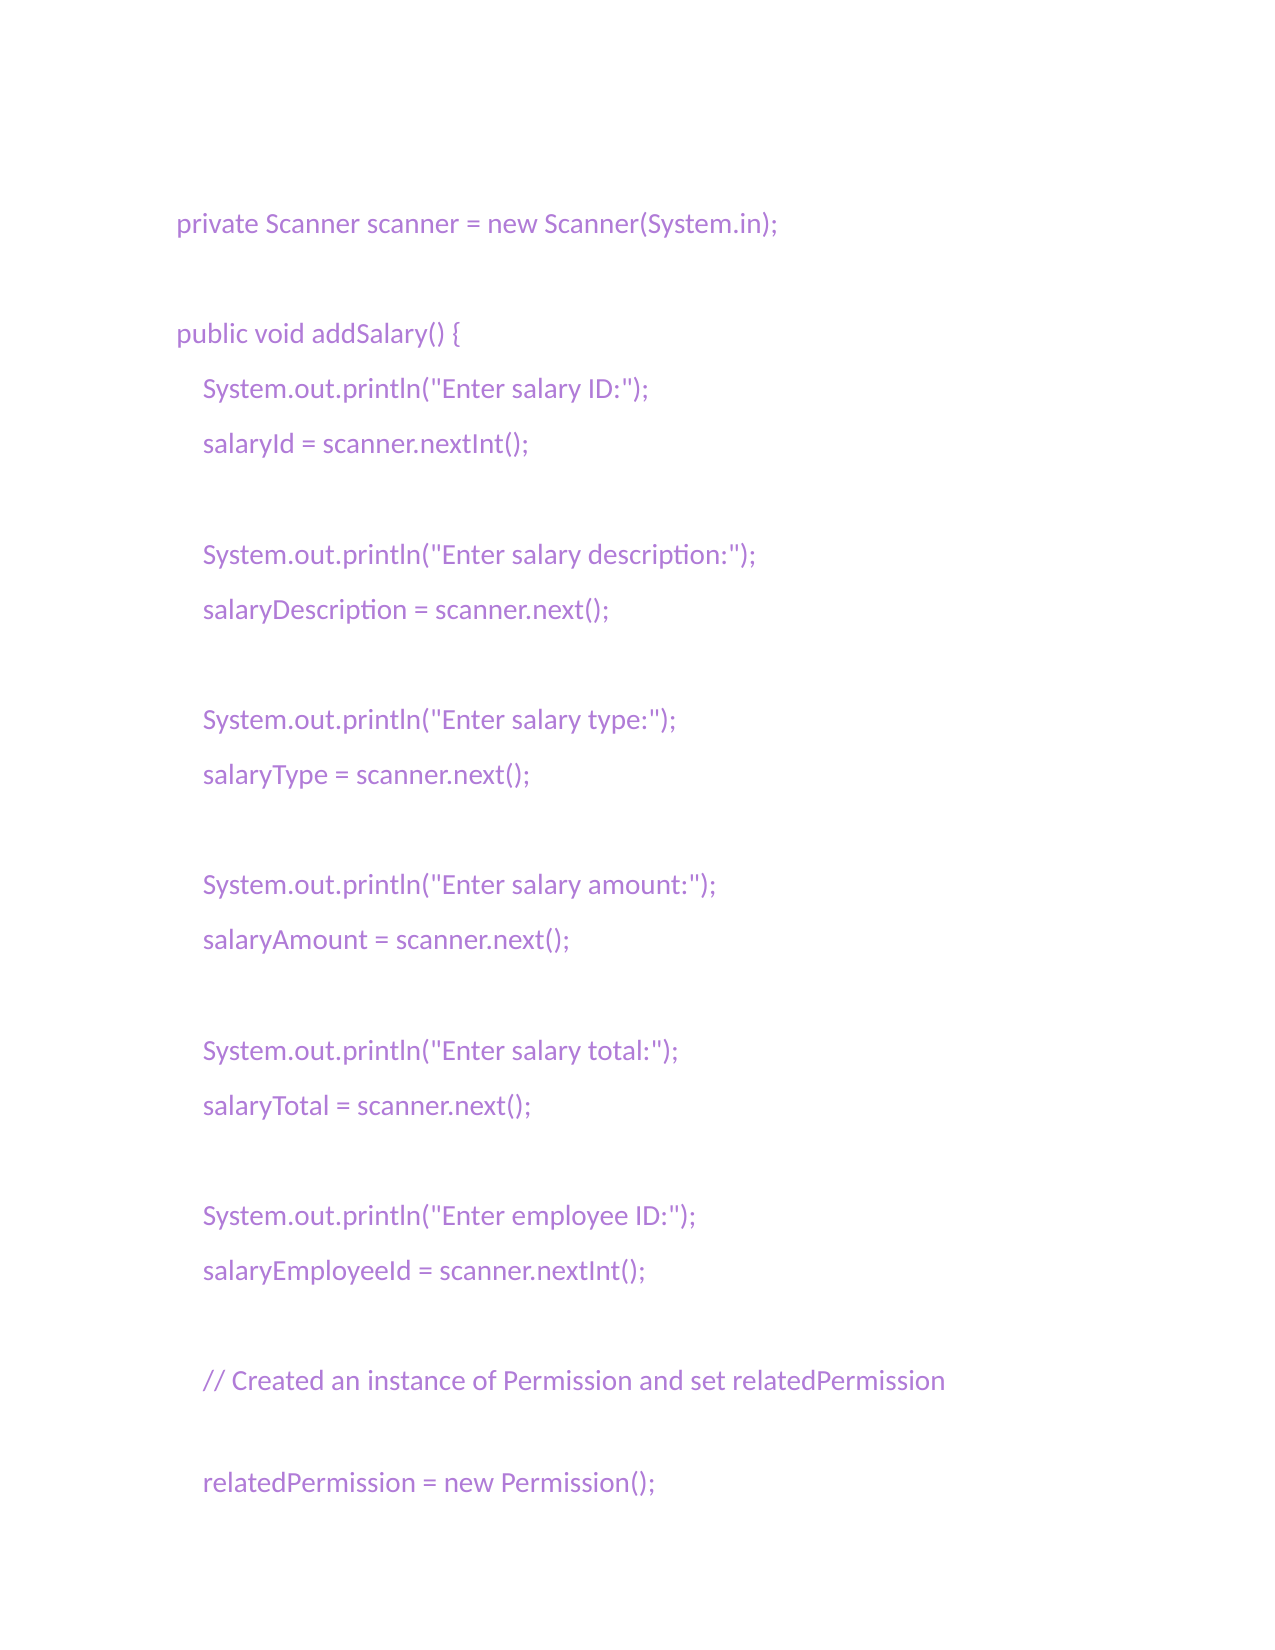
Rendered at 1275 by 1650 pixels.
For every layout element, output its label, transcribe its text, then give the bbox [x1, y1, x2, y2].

text System.out.println("Enter salary amount:"); [150, 866, 1125, 902]
text System.out.println("Enter employee ID:"); [150, 1197, 1125, 1233]
text public void addSalary() { [150, 315, 1125, 351]
text System.out.println("Enter salary total:"); [150, 1032, 1125, 1067]
text System.out.println("Enter salary ID:"); [150, 370, 1125, 406]
text // Created an instance of Permission and set relatedPermission [150, 1362, 1125, 1398]
text System.out.println("Enter salary type:"); [150, 701, 1125, 737]
text salaryTotal = scanner.next(); [150, 1087, 1125, 1122]
text salaryAmount = scanner.next(); [150, 921, 1125, 957]
text salaryId = scanner.nextInt(); [150, 426, 1125, 461]
text private Scanner scanner = new Scanner(System.in); [150, 205, 1125, 241]
text salaryType = scanner.next(); [150, 756, 1125, 792]
text System.out.println("Enter salary description:"); [150, 536, 1125, 571]
text salaryEmployeeId = scanner.nextInt(); [150, 1252, 1125, 1288]
text relatedPermission = new Permission(); [150, 1464, 1125, 1500]
text salaryDescription = scanner.next(); [150, 591, 1125, 626]
